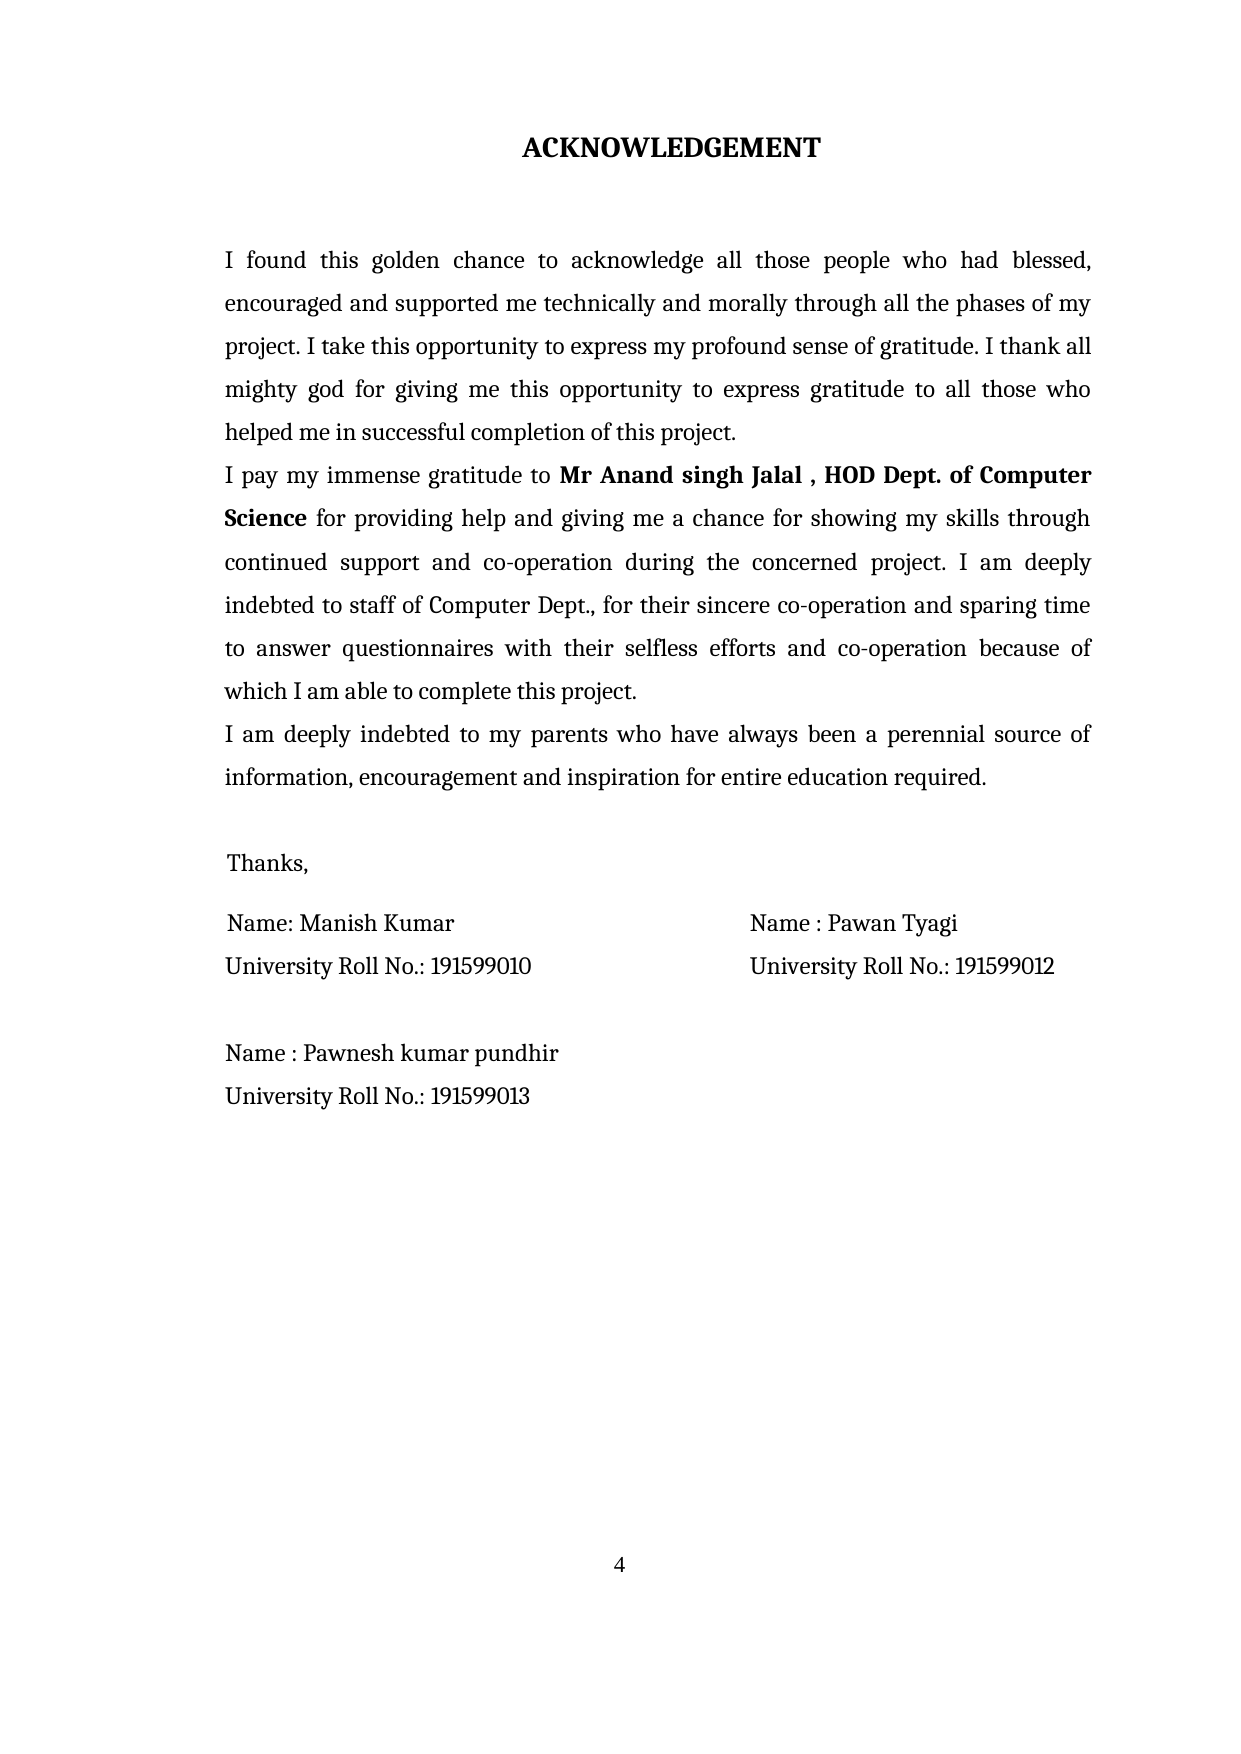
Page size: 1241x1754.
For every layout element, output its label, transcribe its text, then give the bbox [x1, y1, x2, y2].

text I am deeply indebted to my parents who have always been a perennial source of information, encouragement and inspiration for entire education required. [224, 720, 1092, 792]
text Name : Pawnesh kumar pundhir [225, 1038, 1092, 1067]
text University Roll No.: 191599010 University Roll No.: 191599012 [225, 952, 1092, 981]
text I pay my immense gratitude to Mr Anand singh Jalal , HOD Dept. of Computer Science for providing help and giving me a chance for showing my skills through continued support and co-operation during the concerned project. I am deeply indebted to staff of Computer Dept., for their sincere co-operation and sparing time to answer questionnaires with their selfless efforts and co-operation because of which I am able to complete this project. [224, 461, 1092, 706]
text University Roll No.: 191599013 [225, 1082, 1092, 1110]
subtitle ACKNOWLEDGEMENT [273, 131, 1069, 165]
text I found this golden chance to acknowledge all those people who had blessed, encouraged and supported me technically and morally through all the phases of my project. I take this opportunity to express my profound sense of gratitude. I thank all mighty god for giving me this opportunity to express gratitude to all those who helped me in successful completion of this project. [224, 246, 1092, 447]
text Thanks, [227, 849, 1092, 878]
text Name: Manish Kumar Name : Pawan Tyagi [227, 909, 1092, 938]
